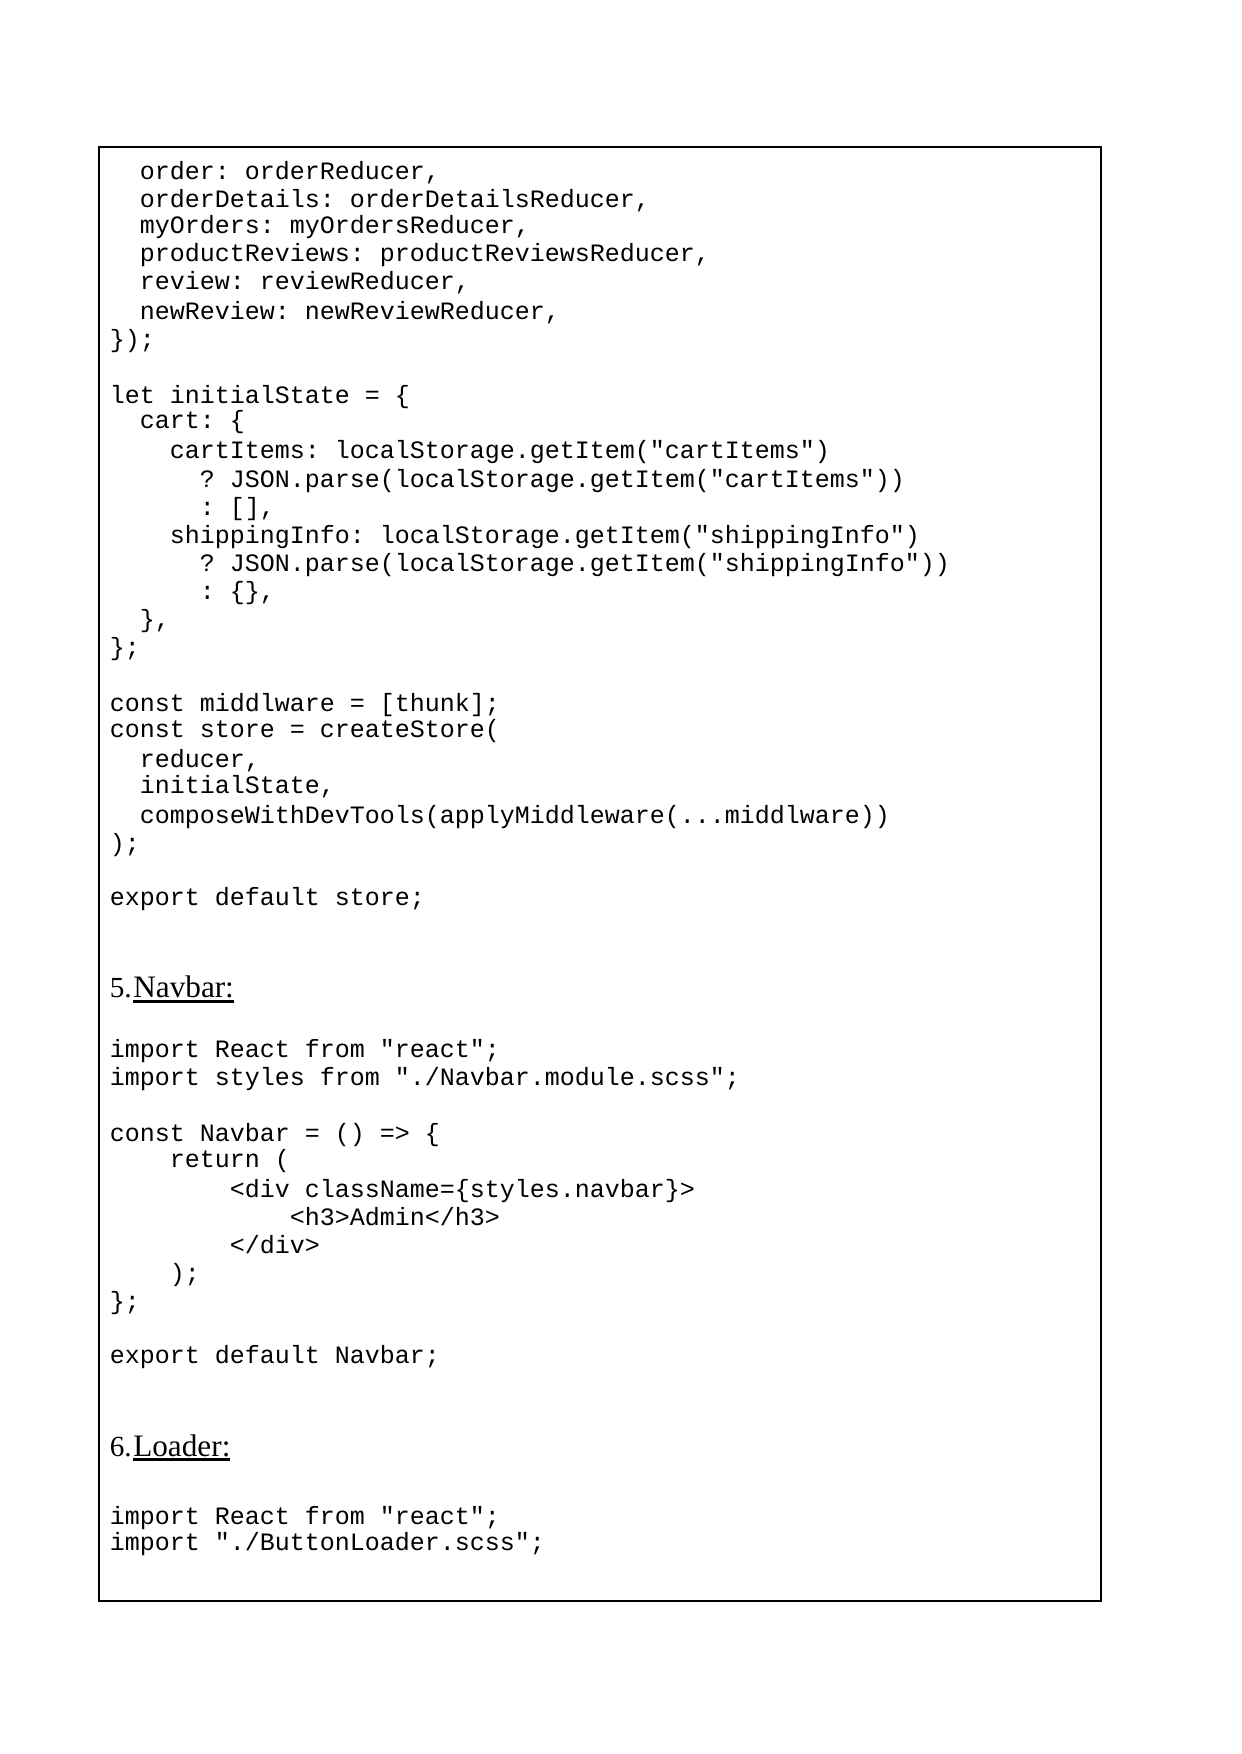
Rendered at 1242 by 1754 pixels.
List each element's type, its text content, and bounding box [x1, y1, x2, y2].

text <h3>Admin</h3> [289, 1203, 1112, 1231]
text import React from "react"; import "./ButtonLoader.scss"; [109, 1503, 545, 1558]
text import React from "react"; [109, 1035, 1112, 1063]
text cartItems: localStorage.getItem("cartItems") [169, 436, 1112, 464]
text }; [109, 633, 1112, 661]
text reducer, initialState, [139, 745, 337, 801]
text const middlware = [thunk]; const store = createStore( [109, 689, 500, 745]
text order: orderReducer, [139, 157, 1112, 185]
text ); [169, 1259, 1112, 1287]
text orderDetails: orderDetailsReducer, myOrders: myOrdersReducer, productReviews: productReviewsReducer, review: reviewReducer, [139, 185, 710, 297]
text newReview: newReviewReducer, [139, 297, 1112, 325]
text }); [109, 325, 1112, 353]
text <div className={styles.navbar}> [229, 1175, 1112, 1203]
text composeWithDevTools(applyMiddleware(...middlware)) [139, 801, 1112, 829]
text shippingInfo: localStorage.getItem("shippingInfo") [169, 521, 1112, 549]
text const Navbar = () => { return ( [109, 1119, 526, 1175]
text export default store; [109, 885, 1112, 913]
list Navbar: [109, 969, 1112, 1005]
text }; [109, 1287, 1112, 1315]
text ? JSON.parse(localStorage.getItem("cartItems")) [199, 464, 1112, 493]
list Loader: [109, 1427, 1112, 1463]
text : [], [199, 493, 1112, 521]
text : {}, [199, 577, 1112, 605]
text }, [139, 605, 1112, 633]
text ); [109, 829, 1112, 857]
text export default Navbar; [109, 1343, 1112, 1371]
text </div> [229, 1231, 1112, 1259]
text let initialState = { cart: { [109, 381, 410, 436]
text import styles from "./Navbar.module.scss"; [109, 1063, 1112, 1091]
text ? JSON.parse(localStorage.getItem("shippingInfo")) [199, 549, 1112, 577]
